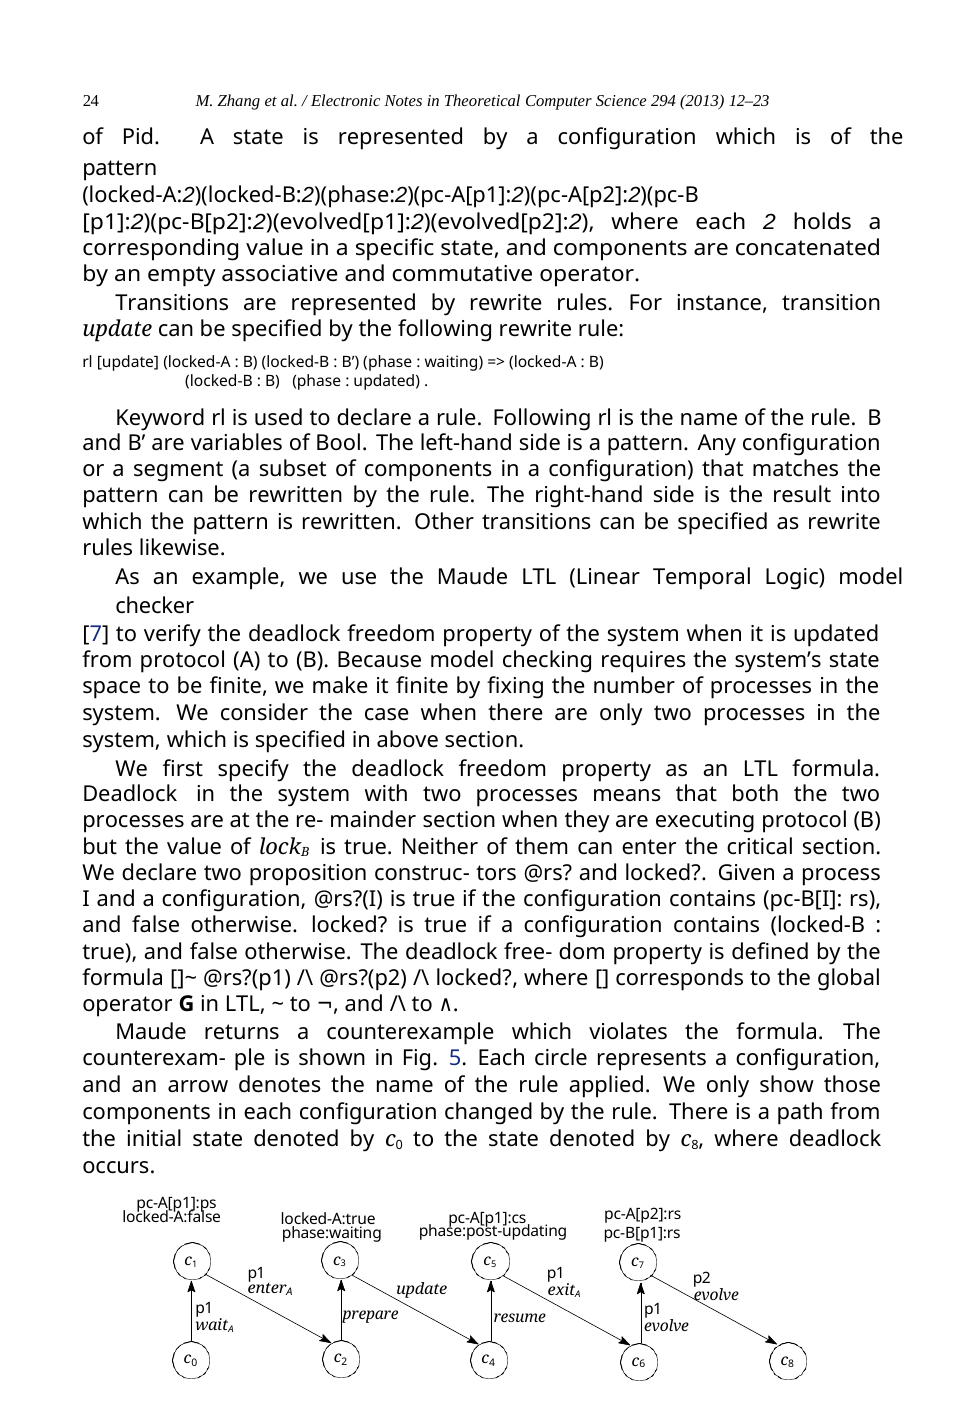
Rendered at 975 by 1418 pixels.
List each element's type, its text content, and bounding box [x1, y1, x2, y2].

text of Pid. A state is represented by a configuration which is of the pattern [82, 120, 904, 182]
picture [470, 1341, 508, 1379]
text pc-A[p2]:rs [604, 1204, 904, 1223]
text pc-A[p1]:ps locked-A:false [122, 1197, 236, 1227]
text Keyword rl is used to declare a rule. Following rl is the name of the rule. B and B’ are variables of Bool. The left-hand side is a pattern. Any configuration or a segment (a subset of components in a configuration) that matches the pattern can be rewritten by the rule. The right-hand side is the result into which the pattern is rewritten. Other transitions can be specified as rewrite rules likewise. [82, 404, 881, 562]
picture [173, 1242, 211, 1280]
text As an example, we use the Maude LTL (Linear Temporal Logic) model checker [115, 562, 904, 619]
text pc-B[p1]:rs [603, 1223, 904, 1242]
text rl [update] (locked-A : B) (locked-B : B’) (phase : waiting) => (locked-A : B) (locked-B : B) (phase : updated) . [82, 353, 623, 391]
picture [769, 1342, 807, 1380]
text (locked-A:2)(locked-B:2)(phase:2)(pc-A[p1]:2)(pc-A[p2]:2)(pc-B [82, 182, 904, 208]
picture [619, 1243, 657, 1281]
text [p1]:2)(pc-B[p2]:2)(evolved[p1]:2)(evolved[p2]:2), where each 2 holds a corresponding value in a specific state, and components are concatenated by an empty associative and commutative operator. [82, 209, 881, 288]
text locked-A:true phase:waiting [280, 1212, 387, 1243]
picture [620, 1343, 658, 1381]
picture [172, 1341, 210, 1379]
text pc-A[p1]:cs phase:post-updating [418, 1211, 573, 1241]
picture [322, 1340, 360, 1378]
text [7] to verify the deadlock freedom property of the system when it is updated from protocol (A) to (B). Because model checking requires the system’s state space to be finite, we make it finite by fixing the number of processes in the system. We consider the case when there are only two processes in the system, which is specified in above section. [82, 620, 881, 754]
text Maude returns a counterexample which violates the formula. The counterexam- ple is shown in Fig. 5. Each circle represents a configuration, and an arrow denotes the name of the rule applied. We only show those components in each configuration changed by the rule. There is a path from the initial state denoted by c0 to the state denoted by c8, where deadlock occurs. [82, 1018, 881, 1179]
text We first specify the deadlock freedom property as an LTL formula. Deadlock in the system with two processes means that both the two processes are at the re- mainder section when they are executing protocol (B) but the value of lockB is true. Neither of them can enter the critical section. We declare two proposition construc- tors @rs? and locked?. Given a process I and a configuration, @rs?(I) is true if the configuration contains (pc-B[I]: rs), and false otherwise. locked? is true if a configuration contains (locked-B : true), and false otherwise. The deadlock free- dom property is defined by the formula []~ @rs?(p1) /\ @rs?(p2) /\ locked?, where [] corresponds to the global operator G in LTL, ~ to ¬, and /\ to ∧. [82, 756, 881, 1018]
picture [471, 1242, 510, 1280]
text Transitions are represented by rewrite rules. For instance, transition update can be specified by the following rewrite rule: [82, 289, 881, 343]
picture [321, 1243, 359, 1279]
